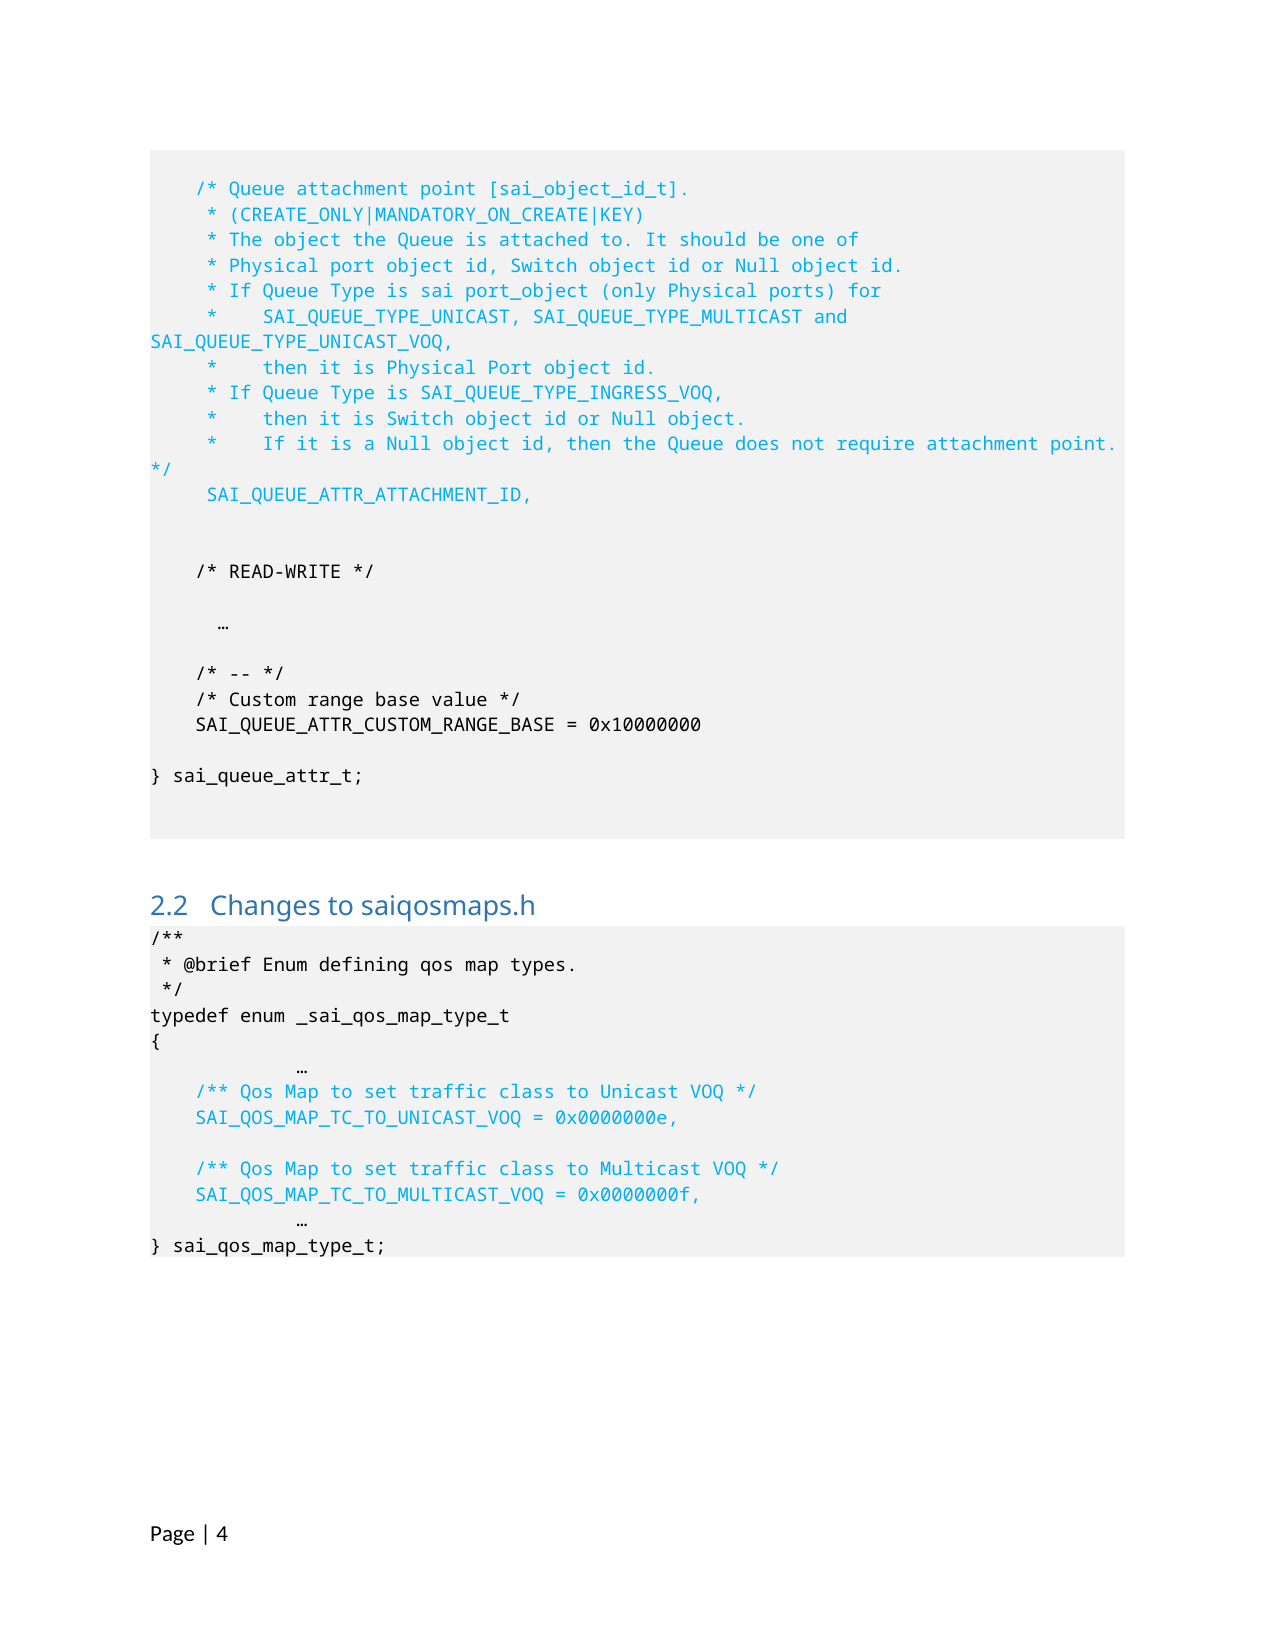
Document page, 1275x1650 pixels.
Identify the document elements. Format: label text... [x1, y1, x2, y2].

text SAI_QUEUE_ATTR_CUSTOM_RANGE_BASE = 0x10000000 [150, 711, 1125, 737]
text … [150, 609, 1125, 635]
text /* READ-WRITE */ [150, 558, 1125, 584]
text * The object the Queue is attached to. It should be one of [150, 227, 1125, 252]
text { [150, 1028, 1125, 1053]
text SAI_QOS_MAP_TC_TO_MULTICAST_VOQ = 0x0000000f, [150, 1181, 1125, 1206]
text * If it is a Null object id, then the Queue does not require attachment point. */ [150, 431, 1125, 482]
text /** [150, 926, 1125, 951]
text * Physical port object id, Switch object id or Null object id. [150, 252, 1125, 278]
text * then it is Physical Port object id. [150, 354, 1125, 380]
text * If Queue Type is sai port_object (only Physical ports) for [150, 278, 1125, 303]
text * (CREATE_ONLY|MANDATORY_ON_CREATE|KEY) [150, 201, 1125, 227]
text * then it is Switch object id or Null object. [150, 405, 1125, 431]
text */ [150, 977, 1125, 1002]
text } sai_qos_map_type_t; [150, 1232, 1125, 1257]
subtitle Changes to saiqosmaps.h [150, 886, 1125, 923]
text typedef enum _sai_qos_map_type_t [150, 1002, 1125, 1028]
text /* Queue attachment point [sai_object_id_t]. [150, 176, 1125, 201]
text … [150, 1053, 1125, 1079]
text * SAI_QUEUE_TYPE_UNICAST, SAI_QUEUE_TYPE_MULTICAST and SAI_QUEUE_TYPE_UNICAST_VOQ, [150, 303, 1125, 354]
text SAI_QOS_MAP_TC_TO_UNICAST_VOQ = 0x0000000e, [150, 1104, 1125, 1130]
text SAI_QUEUE_ATTR_ATTACHMENT_ID, [150, 482, 1125, 507]
text * If Queue Type is SAI_QUEUE_TYPE_INGRESS_VOQ, [150, 380, 1125, 405]
text /* Custom range base value */ [150, 686, 1125, 711]
text /** Qos Map to set traffic class to Unicast VOQ */ [150, 1079, 1125, 1104]
text /** Qos Map to set traffic class to Multicast VOQ */ [150, 1155, 1125, 1181]
text … [150, 1206, 1125, 1232]
text * @brief Enum defining qos map types. [150, 951, 1125, 977]
text /* -- */ [150, 660, 1125, 686]
text } sai_queue_attr_t; [150, 762, 1125, 788]
